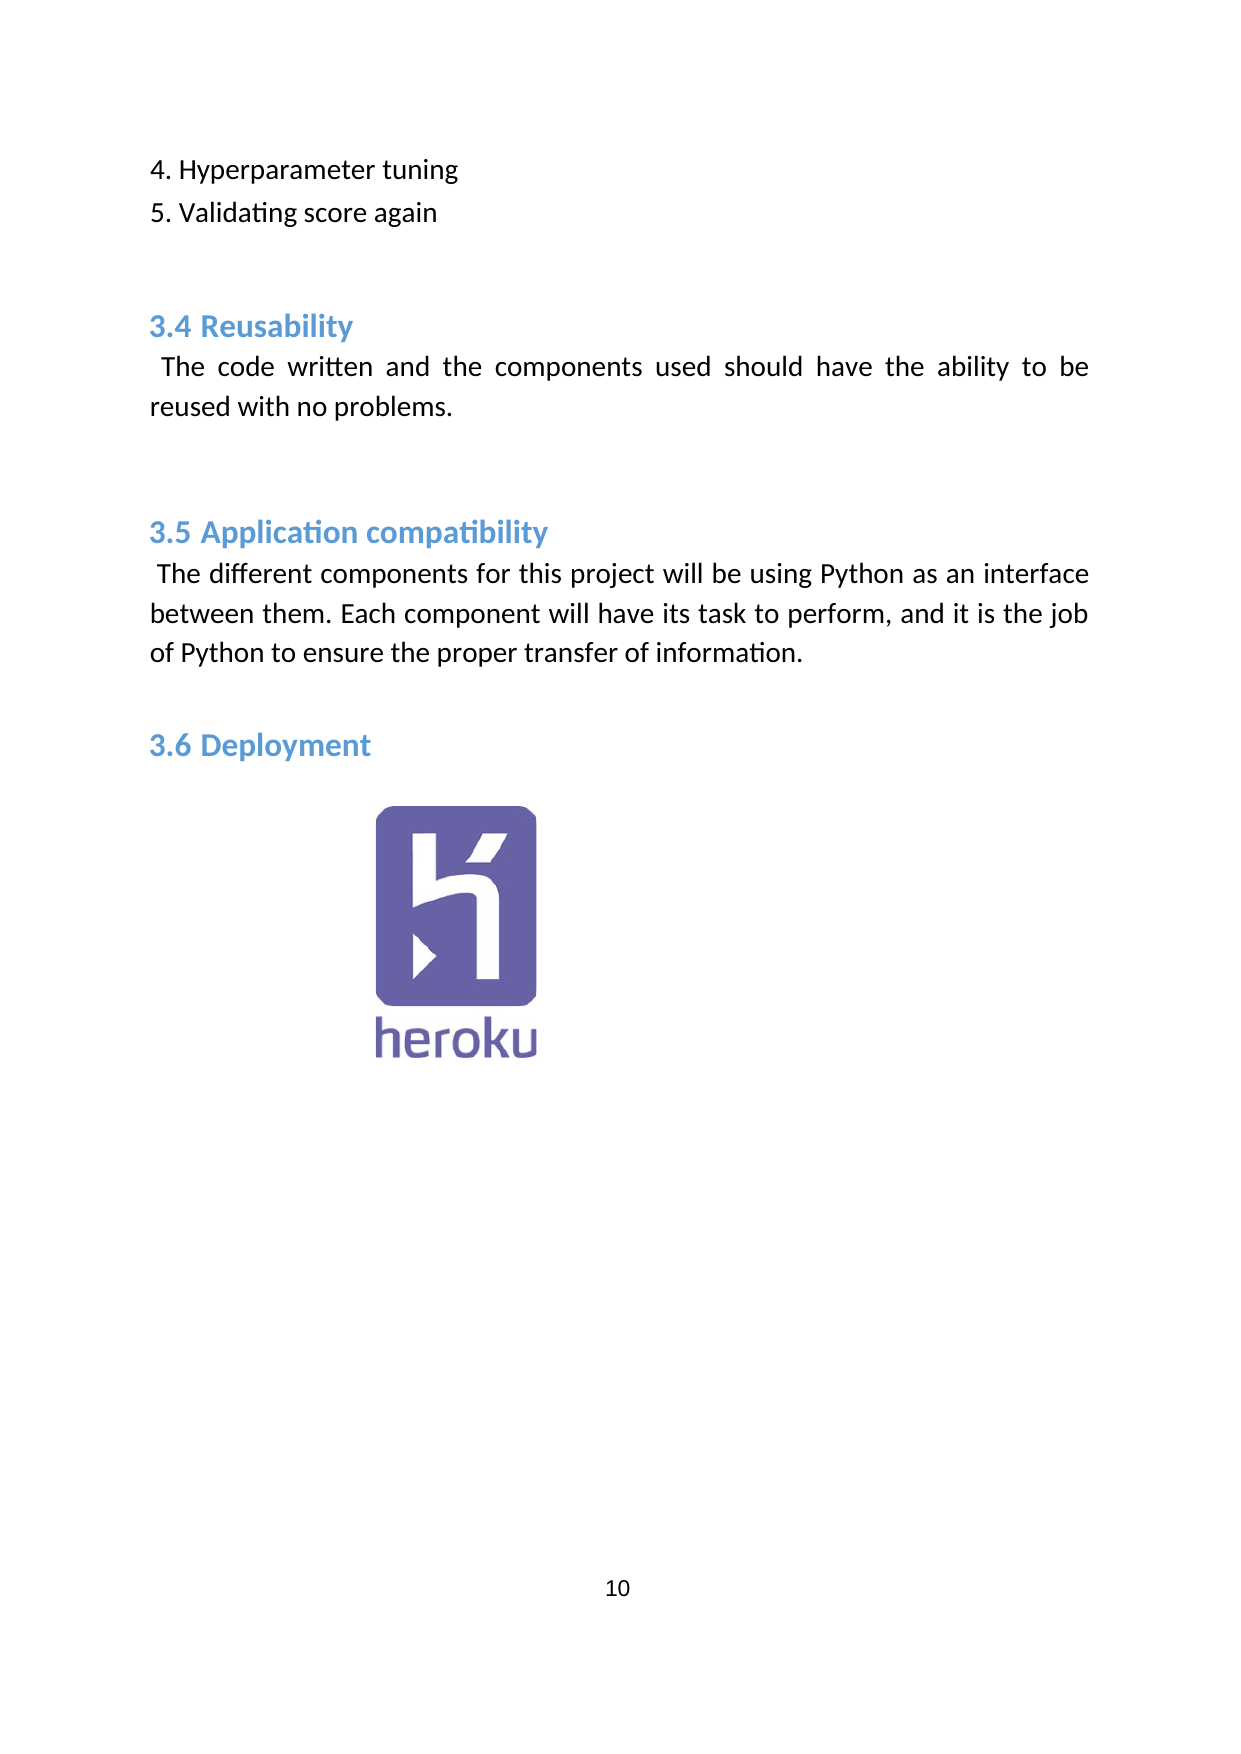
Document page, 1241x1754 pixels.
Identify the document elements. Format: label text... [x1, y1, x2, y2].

picture [375, 806, 537, 1058]
list Validating score again [150, 194, 1090, 229]
text The code written and the components used should have the ability to be reused with no problems. [148, 348, 1090, 423]
subtitle 3.5 Application compatibility [148, 512, 1090, 552]
subtitle 3.4 Reusability [148, 304, 1090, 345]
list Hyperparameter tuning [150, 151, 1090, 186]
text The different components for this project will be using Python as an interface between them. Each component will have its task to perform, and it is the job of Python to ensure the proper transfer of information. [148, 556, 1090, 669]
subtitle 3.6 Deployment [148, 724, 1090, 765]
